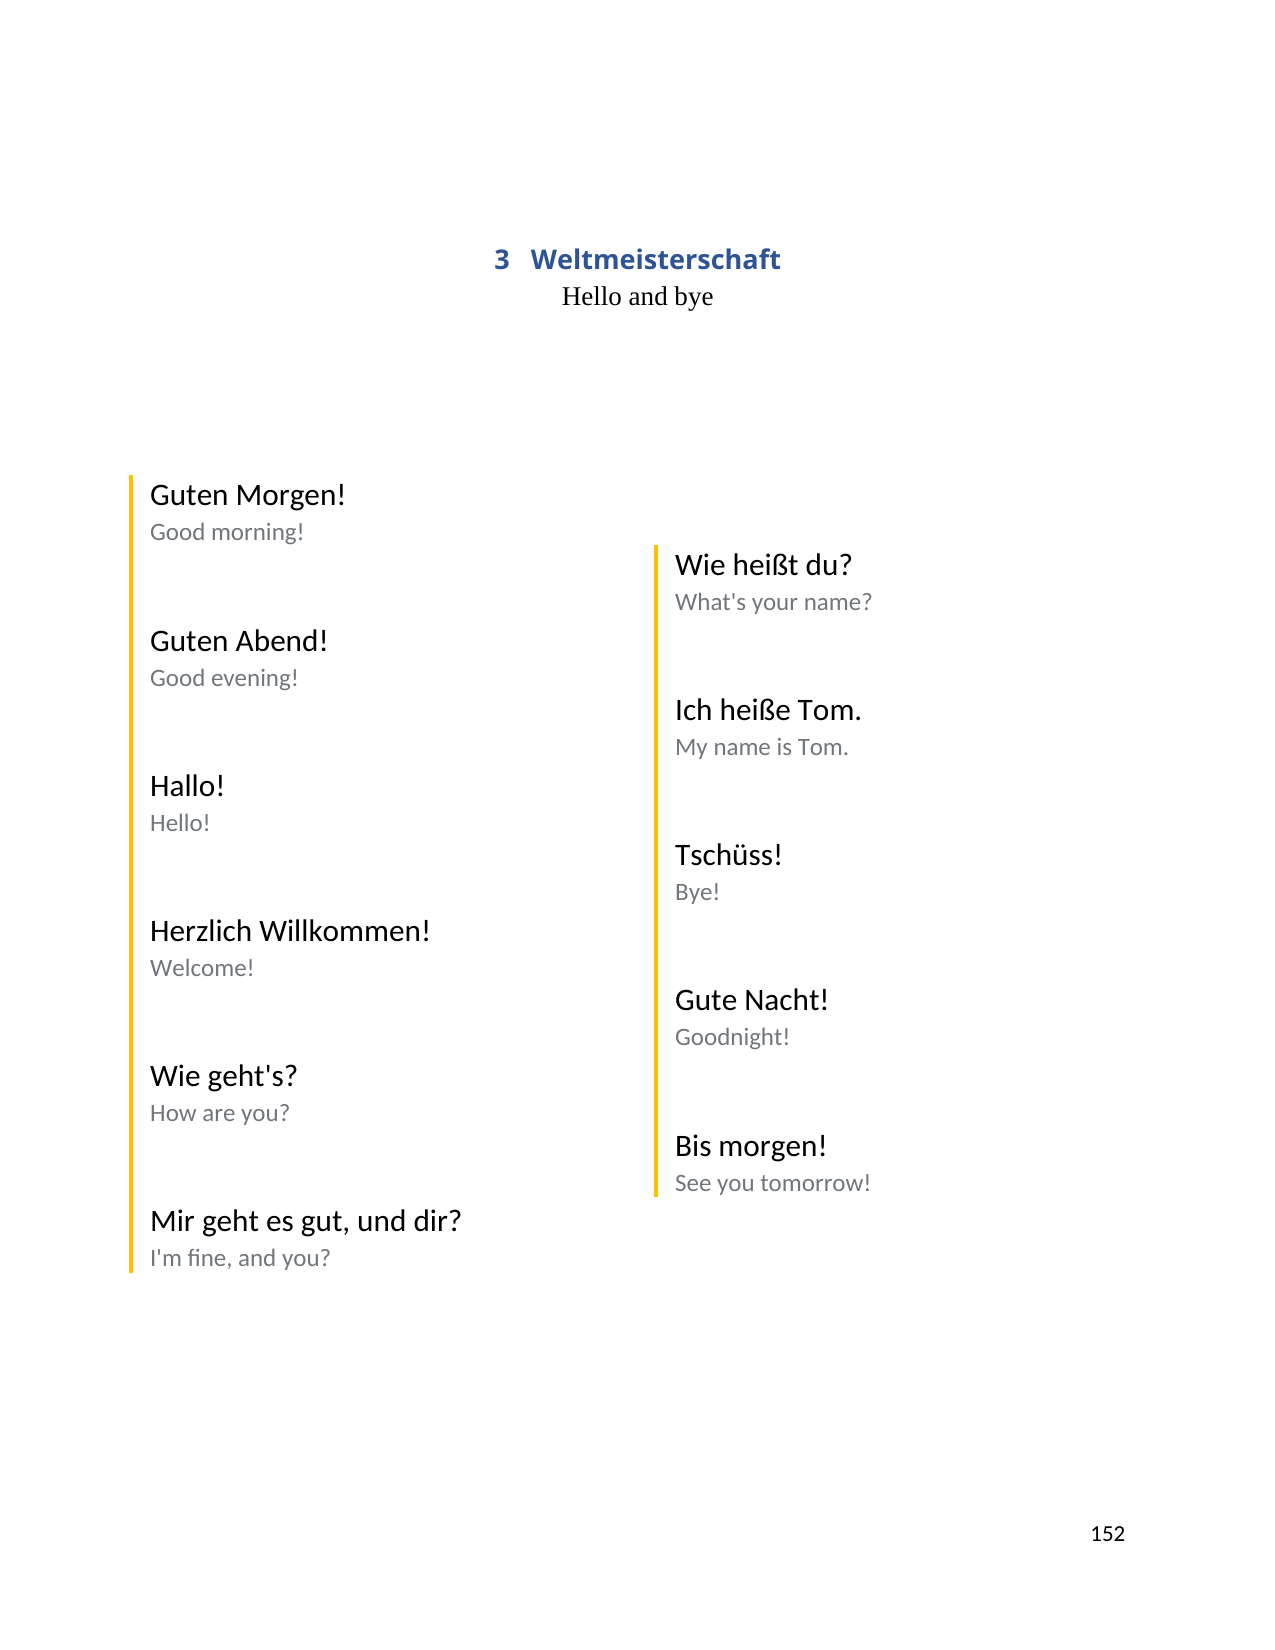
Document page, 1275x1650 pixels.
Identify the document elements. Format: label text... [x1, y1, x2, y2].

text I'm fine, and you? [133, 1243, 600, 1273]
text Wie geht's? [133, 1056, 600, 1094]
text Herzlich Willkommen! [133, 911, 600, 949]
text Guten Abend! [133, 621, 600, 659]
text What's your name? [658, 586, 1125, 616]
text Guten Morgen! [150, 475, 600, 513]
text Ich heiße Tom. [658, 690, 1125, 728]
text Gute Nacht! [658, 980, 1125, 1018]
text How are you? [133, 1097, 600, 1128]
text Hello and bye [150, 280, 1125, 311]
text Wie heißt du? [658, 545, 1125, 583]
subtitle 3 Weltmeisterschaft [150, 240, 1125, 277]
text Hello! [133, 807, 600, 837]
text My name is Tom. [658, 731, 1125, 762]
text Goodnight! [658, 1022, 1125, 1052]
text Good evening! [133, 662, 600, 692]
text Welcome! [133, 952, 600, 983]
text Hallo! [133, 766, 600, 804]
text Tschüss! [658, 835, 1125, 873]
text See you tomorrow! [658, 1167, 1125, 1197]
text Bye! [658, 876, 1125, 907]
text Mir geht es gut, und dir? [133, 1201, 600, 1239]
text Bis morgen! [658, 1126, 1125, 1164]
text Good morning! [133, 517, 600, 547]
